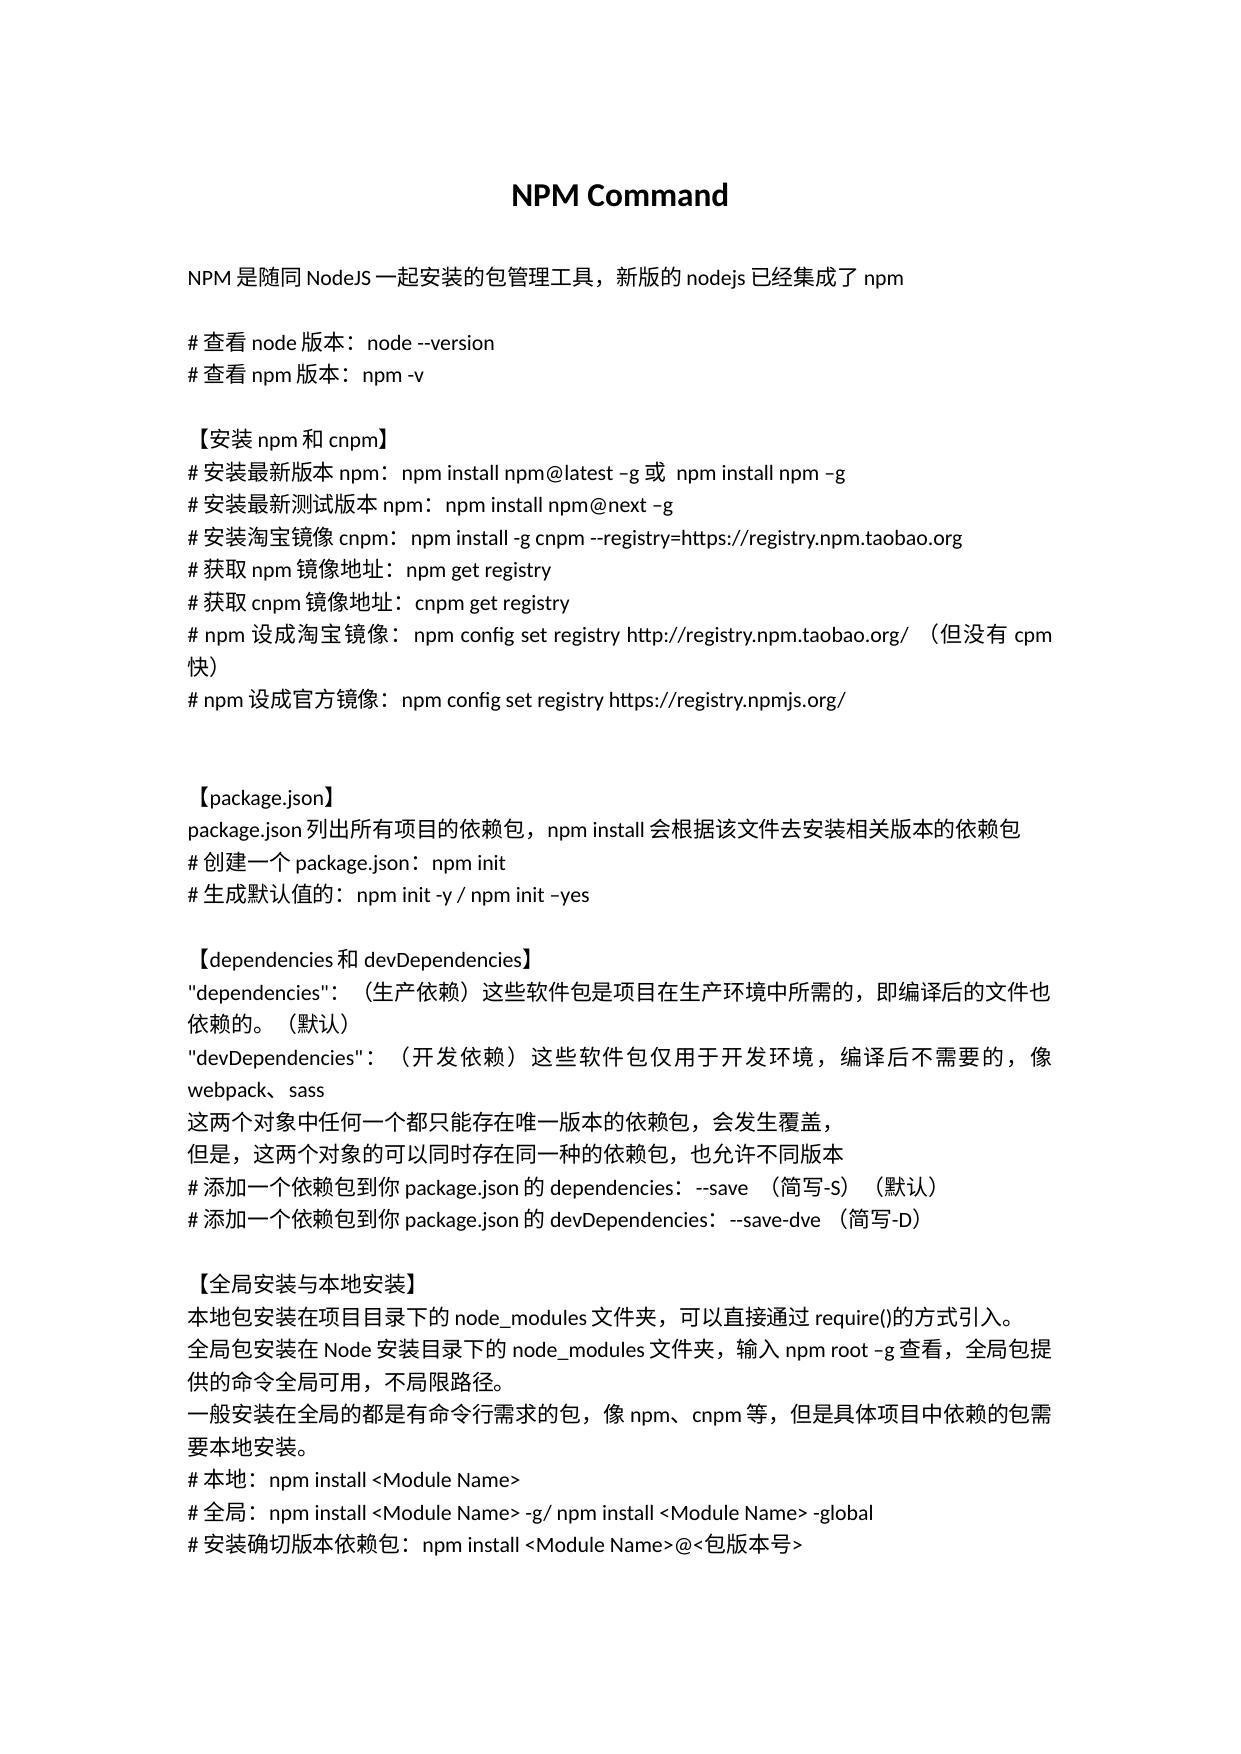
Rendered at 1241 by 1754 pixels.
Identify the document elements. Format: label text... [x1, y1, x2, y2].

text 本地包安装在项目目录下的node_modules文件夹，可以直接通过require()的方式引入。 [187, 1299, 1053, 1332]
text 但是，这两个对象的可以同时存在同一种的依赖包，也允许不同版本 [187, 1137, 1053, 1169]
text # 安装淘宝镜像cnpm：npm install -g cnpm --registry=https://registry.npm.taobao.org [187, 519, 1053, 552]
text 【全局安装与本地安装】 [187, 1267, 1053, 1299]
text "dependencies"：（生产依赖）这些软件包是项目在生产环境中所需的，即编译后的文件也依赖的。（默认） [187, 974, 1053, 1039]
text # npm设成官方镜像：npm config set registry https://registry.npmjs.org/ [187, 682, 1053, 714]
text # 添加一个依赖包到你package.json的dependencies：--save （简写-S）（默认） [187, 1169, 1053, 1202]
text 【dependencies和devDependencies】 [187, 942, 1053, 974]
text package.json列出所有项目的依赖包，npm install会根据该文件去安装相关版本的依赖包 [187, 812, 1053, 844]
text 一般安装在全局的都是有命令行需求的包，像npm、cnpm等，但是具体项目中依赖的包需要本地安装。 [187, 1397, 1053, 1462]
text 全局包安装在Node安装目录下的node_modules文件夹，输入npm root –g查看，全局包提供的命令全局可用，不局限路径。 [187, 1332, 1053, 1397]
text # 本地：npm install <Module Name> [187, 1462, 1053, 1494]
text # 安装最新版本npm：npm install npm@latest –g 或 npm install npm –g [187, 454, 1053, 487]
text # 添加一个依赖包到你package.json的devDependencies：--save-dve （简写-D） [187, 1202, 1053, 1234]
text # 获取npm镜像地址：npm get registry [187, 552, 1053, 584]
text NPM是随同NodeJS一起安装的包管理工具，新版的nodejs已经集成了npm [187, 259, 1053, 292]
text # 全局：npm install <Module Name> -g/ npm install <Module Name> -global [187, 1494, 1053, 1527]
text 【package.json】 [187, 779, 1053, 812]
text # 安装最新测试版本npm：npm install npm@next –g [187, 487, 1053, 519]
text # npm设成淘宝镜像：npm config set registry http://registry.npm.taobao.org/ （但没有cpm快） [187, 617, 1053, 682]
text # 安装确切版本依赖包：npm install <Module Name>@<包版本号> [187, 1527, 1053, 1559]
text # 创建一个package.json：npm init [187, 844, 1053, 877]
text # 查看npm版本：npm -v [187, 357, 1053, 389]
text "devDependencies"：（开发依赖）这些软件包仅用于开发环境，编译后不需要的，像webpack、sass [187, 1039, 1053, 1104]
text 【安装npm和cnpm】 [187, 422, 1053, 454]
text # 获取cnpm镜像地址：cnpm get registry [187, 584, 1053, 617]
text # 查看node版本：node --version [187, 324, 1053, 357]
text # 生成默认值的：npm init -y / npm init –yes [187, 877, 1053, 909]
text NPM Command [187, 162, 1053, 227]
text 这两个对象中任何一个都只能存在唯一版本的依赖包，会发生覆盖， [187, 1104, 1053, 1137]
